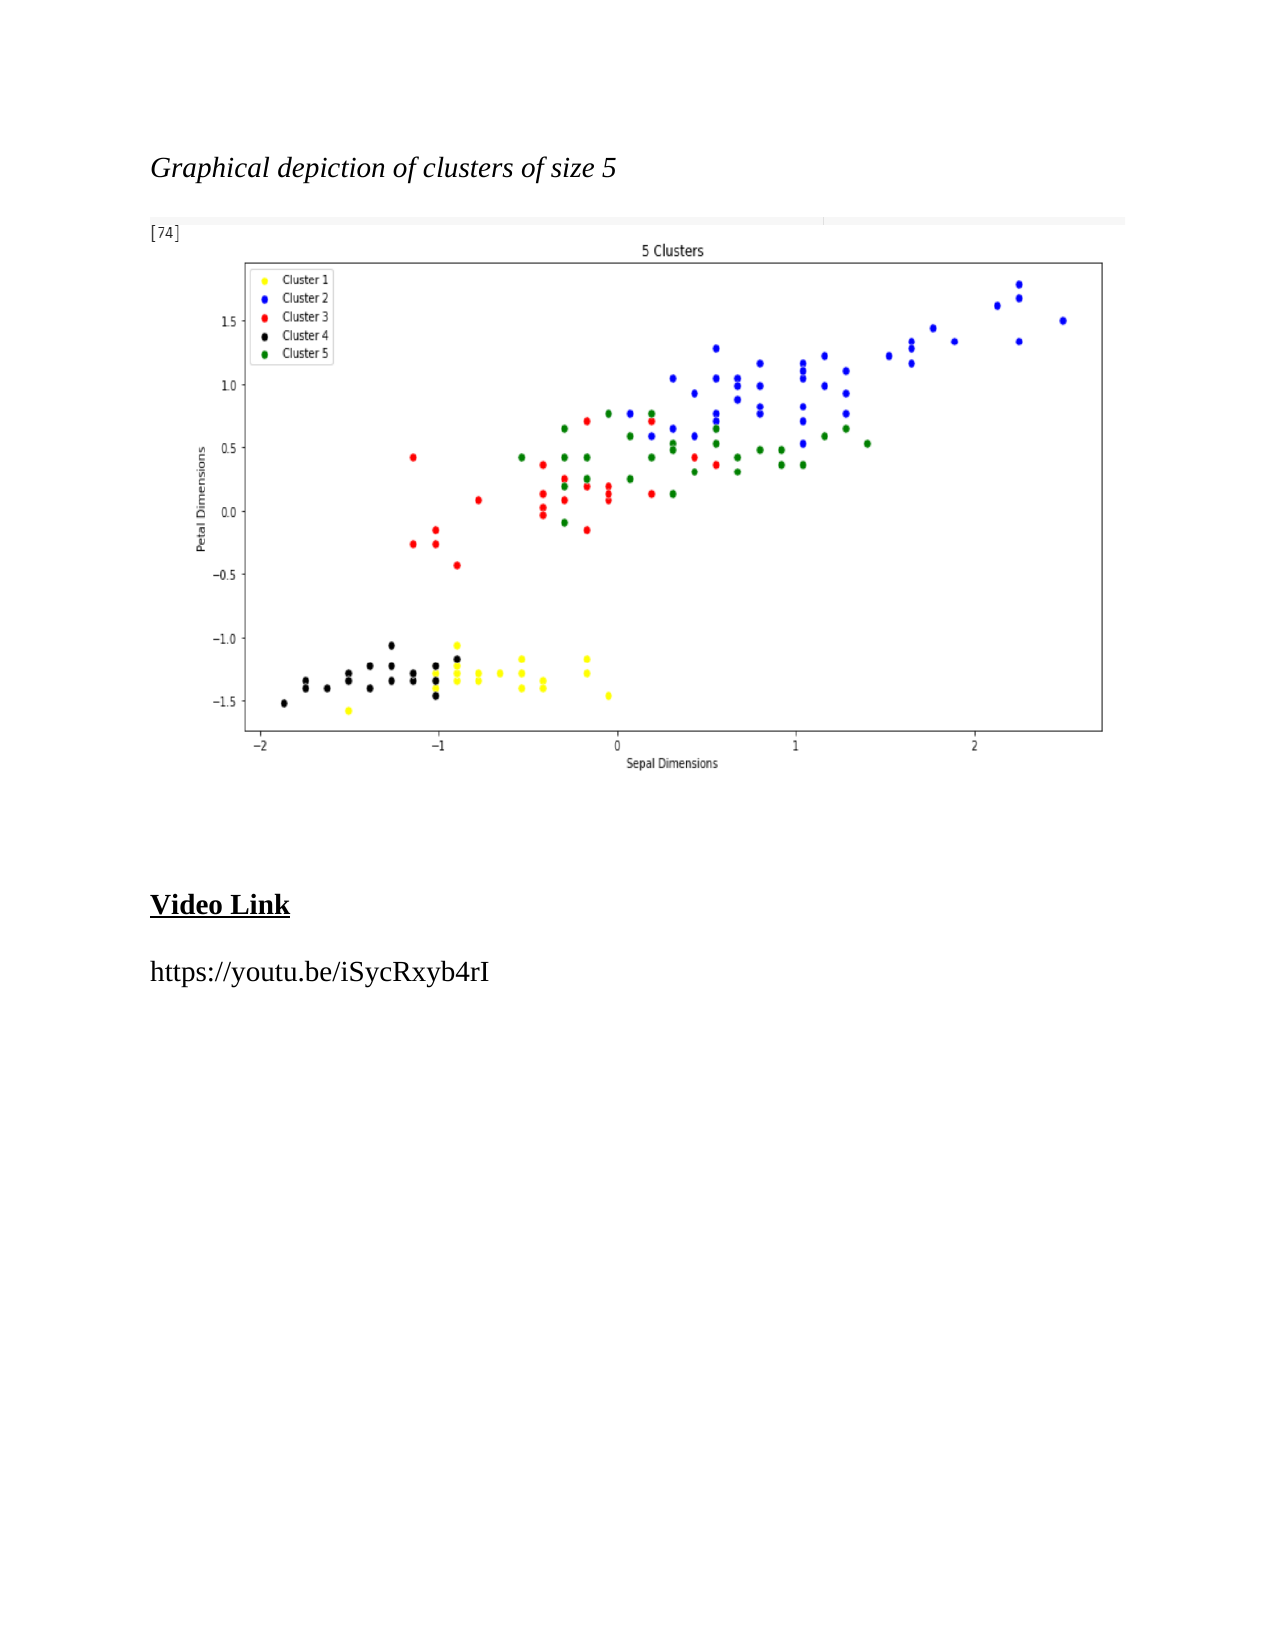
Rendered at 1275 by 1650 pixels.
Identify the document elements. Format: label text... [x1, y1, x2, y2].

text Graphical depiction of clusters of size 5 [150, 150, 1125, 183]
text https://youtu.be/iSycRxyb4rI [150, 954, 1125, 988]
text Video Link [150, 887, 1125, 921]
picture [150, 217, 1125, 790]
